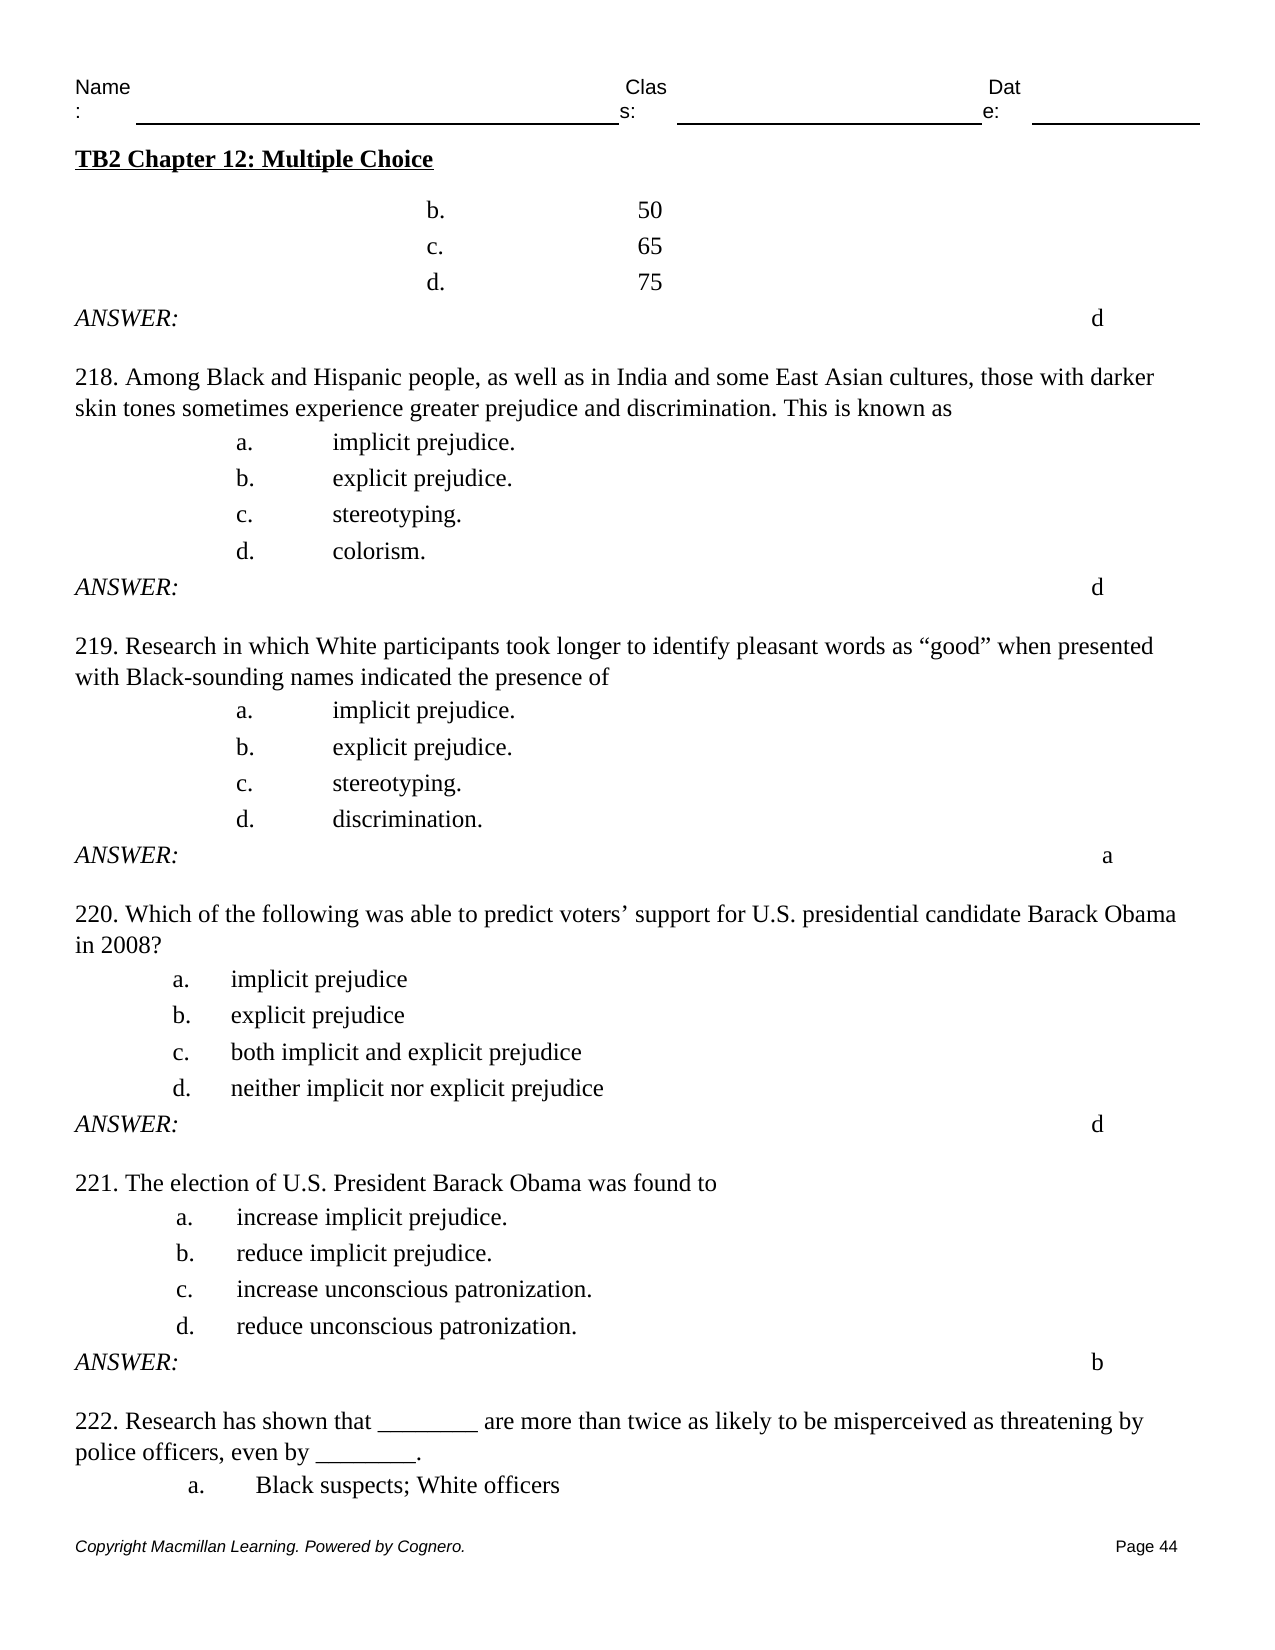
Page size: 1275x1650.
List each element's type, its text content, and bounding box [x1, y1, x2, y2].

table_header 220. Which of the following was able to predict voters’ support for U.S. presidential candidate Barack Obama in 2008? [75, 900, 1200, 1141]
table_header 219. Research in which White participants took longer to identify pleasant words as “good” when presented with Black-sounding names indicated the presence of [75, 631, 1200, 873]
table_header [75, 192, 1200, 336]
table_header 221. The election of U.S. President Barack Obama was found to [75, 1168, 1200, 1379]
table_header 218. Among Black and Hispanic people, as well as in India and some East Asian cultures, those with darker skin tones sometimes experience greater prejudice and discrimination. This is known as [75, 363, 1200, 604]
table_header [75, 1406, 1200, 1504]
